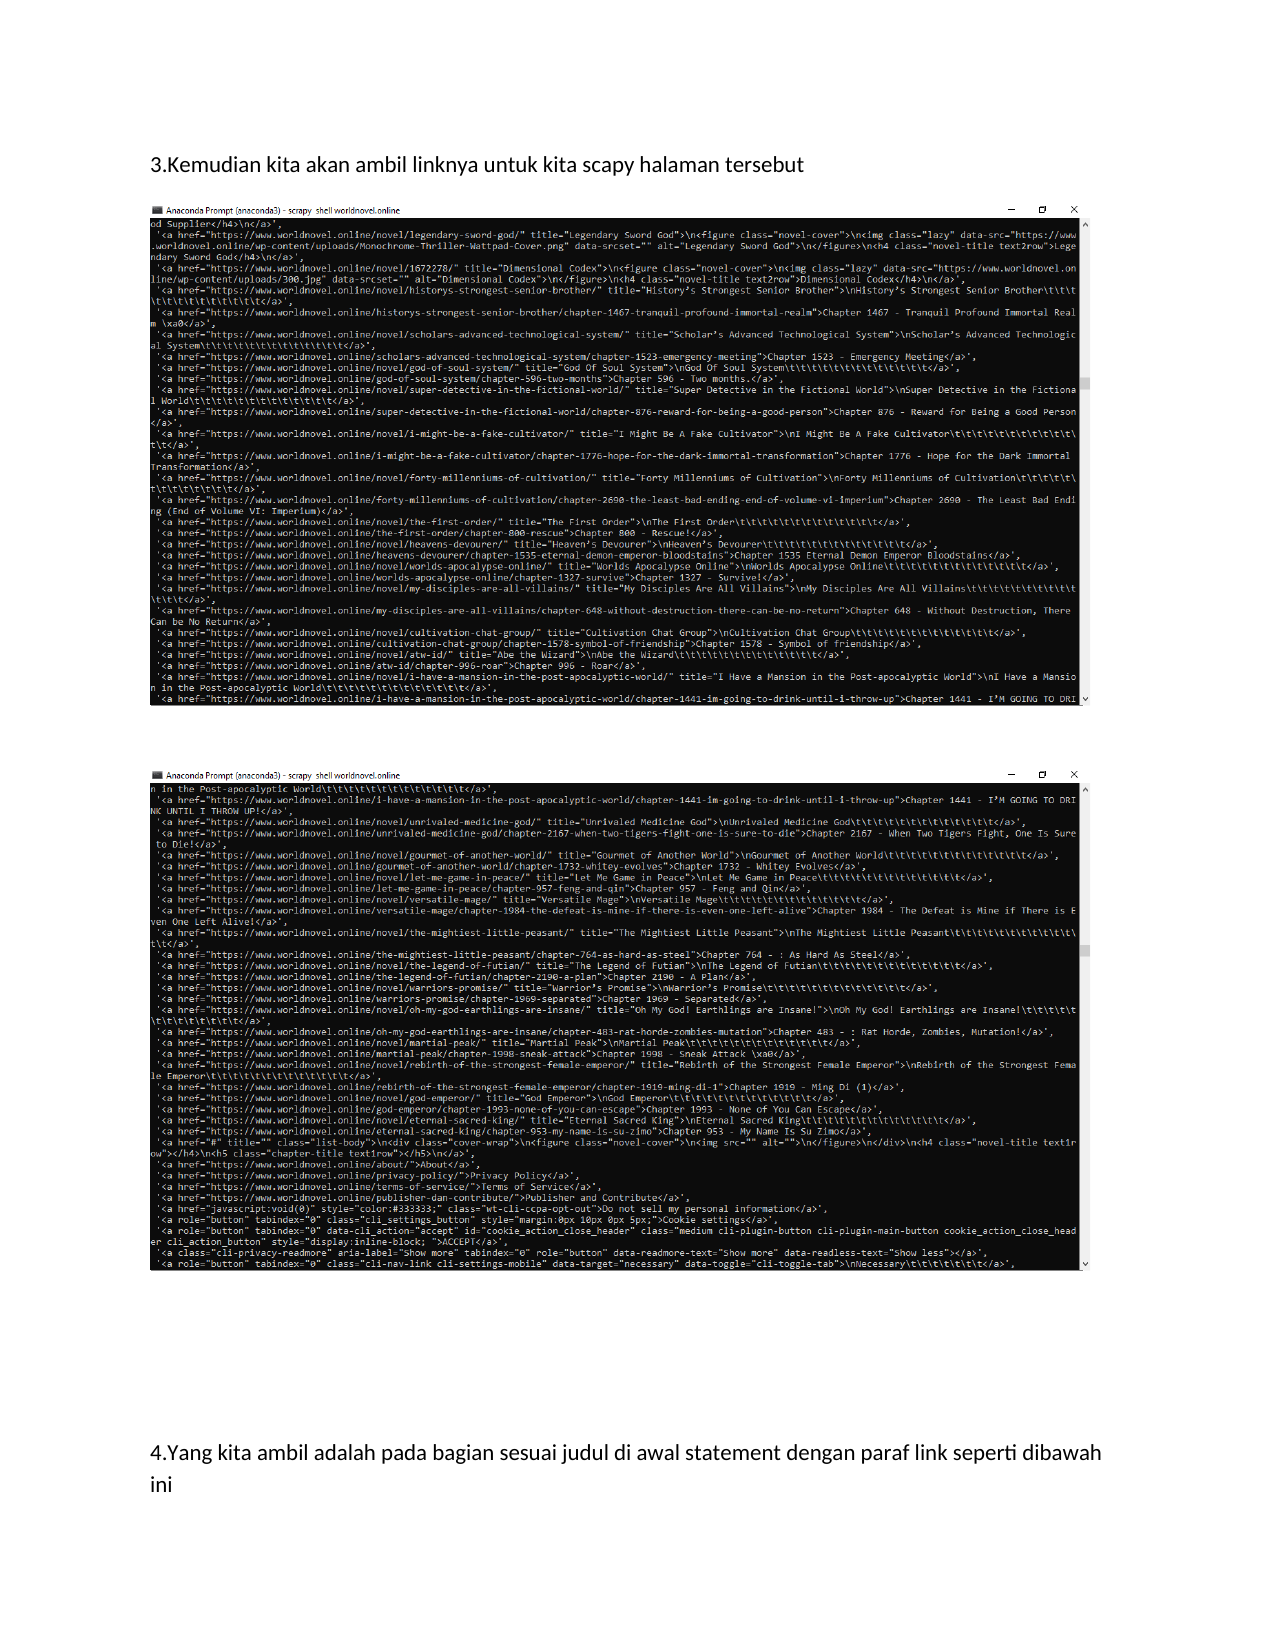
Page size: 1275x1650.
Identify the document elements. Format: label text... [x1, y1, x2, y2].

text 4.Yang kita ambil adalah pada bagian sesuai judul di awal statement dengan paraf link seperti dibawah ini [150, 1438, 1125, 1498]
picture [150, 203, 1091, 743]
text 3.Kemudian kita akan ambil linknya untuk kita scapy halaman tersebut [150, 150, 1125, 178]
picture [150, 767, 1091, 1308]
